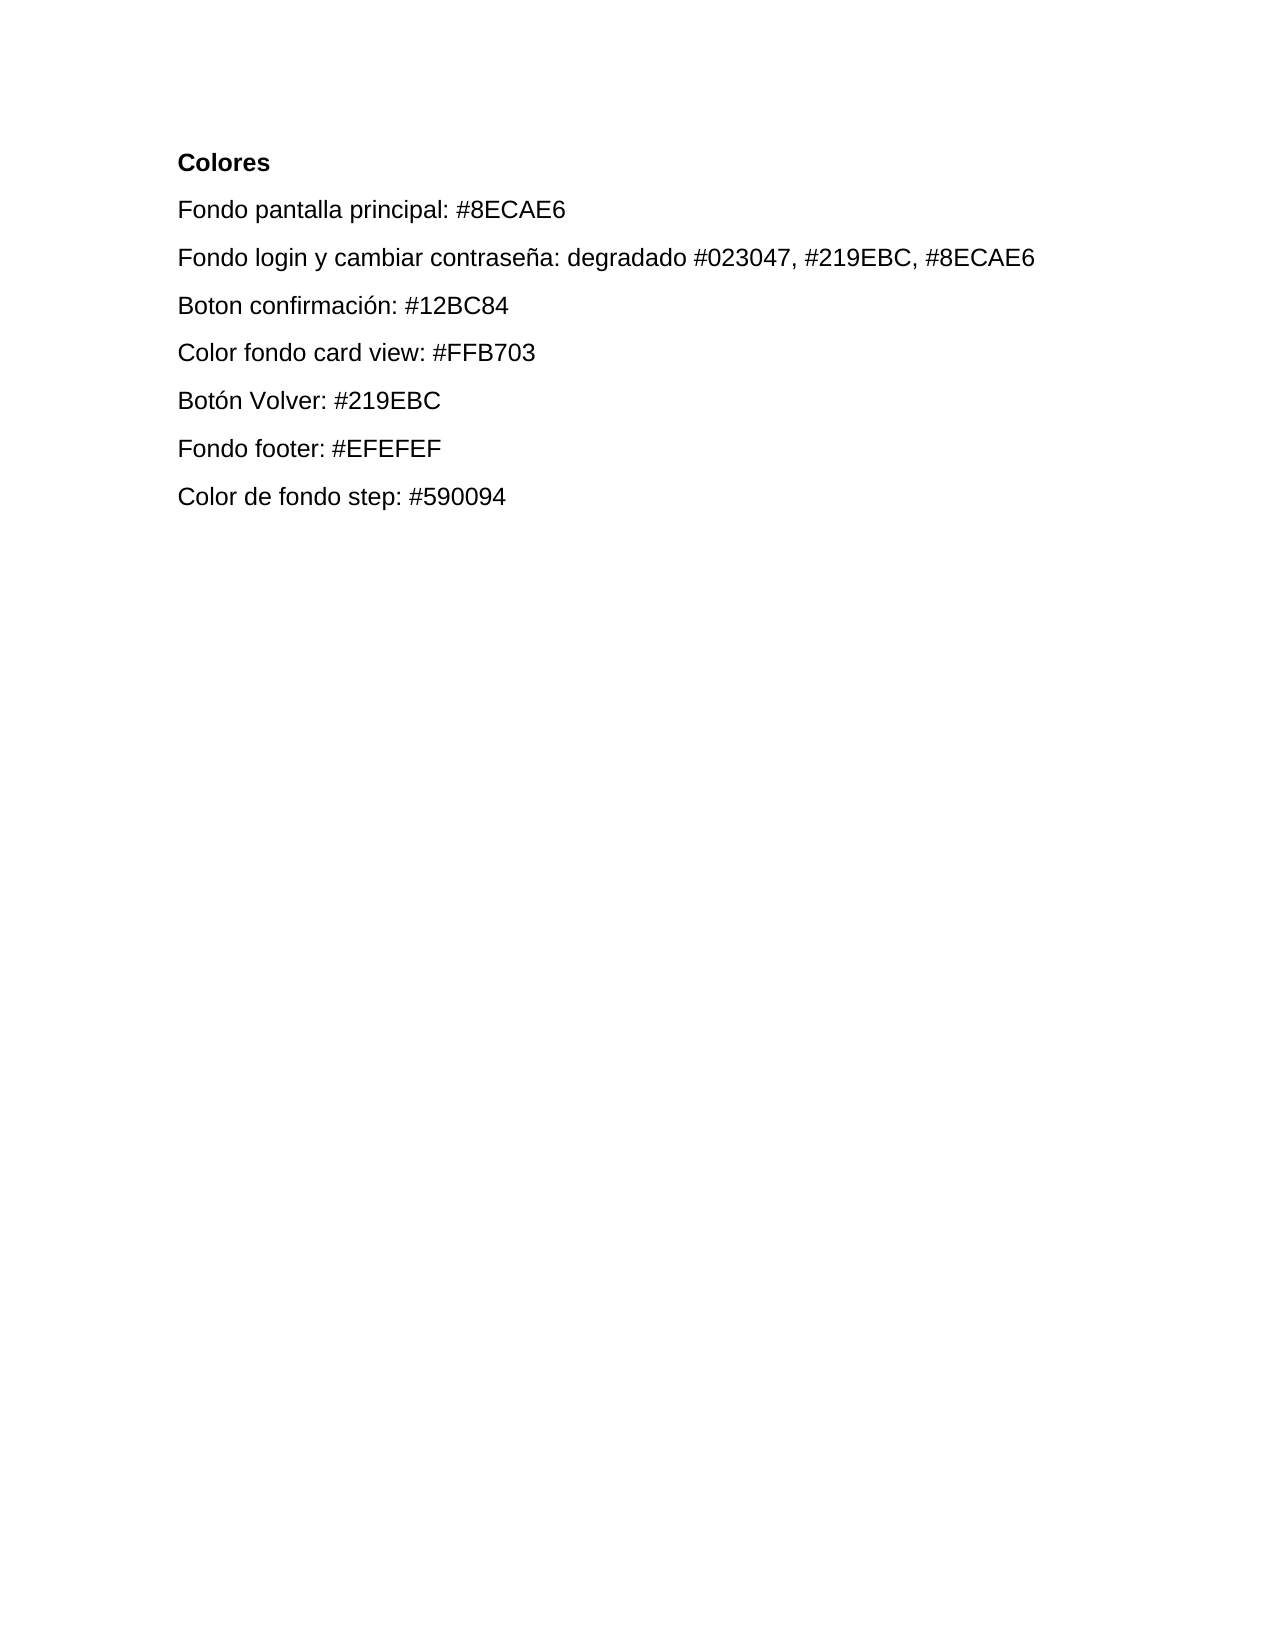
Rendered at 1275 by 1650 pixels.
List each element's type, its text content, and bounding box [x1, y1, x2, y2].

text Boton confirmación: #12BC84 [177, 291, 1098, 319]
text Fondo login y cambiar contraseña: degradado #023047, #219EBC, #8ECAE6 [177, 243, 1098, 272]
text Color fondo card view: #FFB703 [177, 338, 1098, 367]
text Fondo footer: #EFEFEF [177, 434, 1098, 463]
text Color de fondo step: #590094 [177, 482, 1098, 511]
text Colores [177, 148, 1098, 176]
text Fondo pantalla principal: #8ECAE6 [177, 195, 1098, 224]
text Botón Volver: #219EBC [177, 386, 1098, 415]
